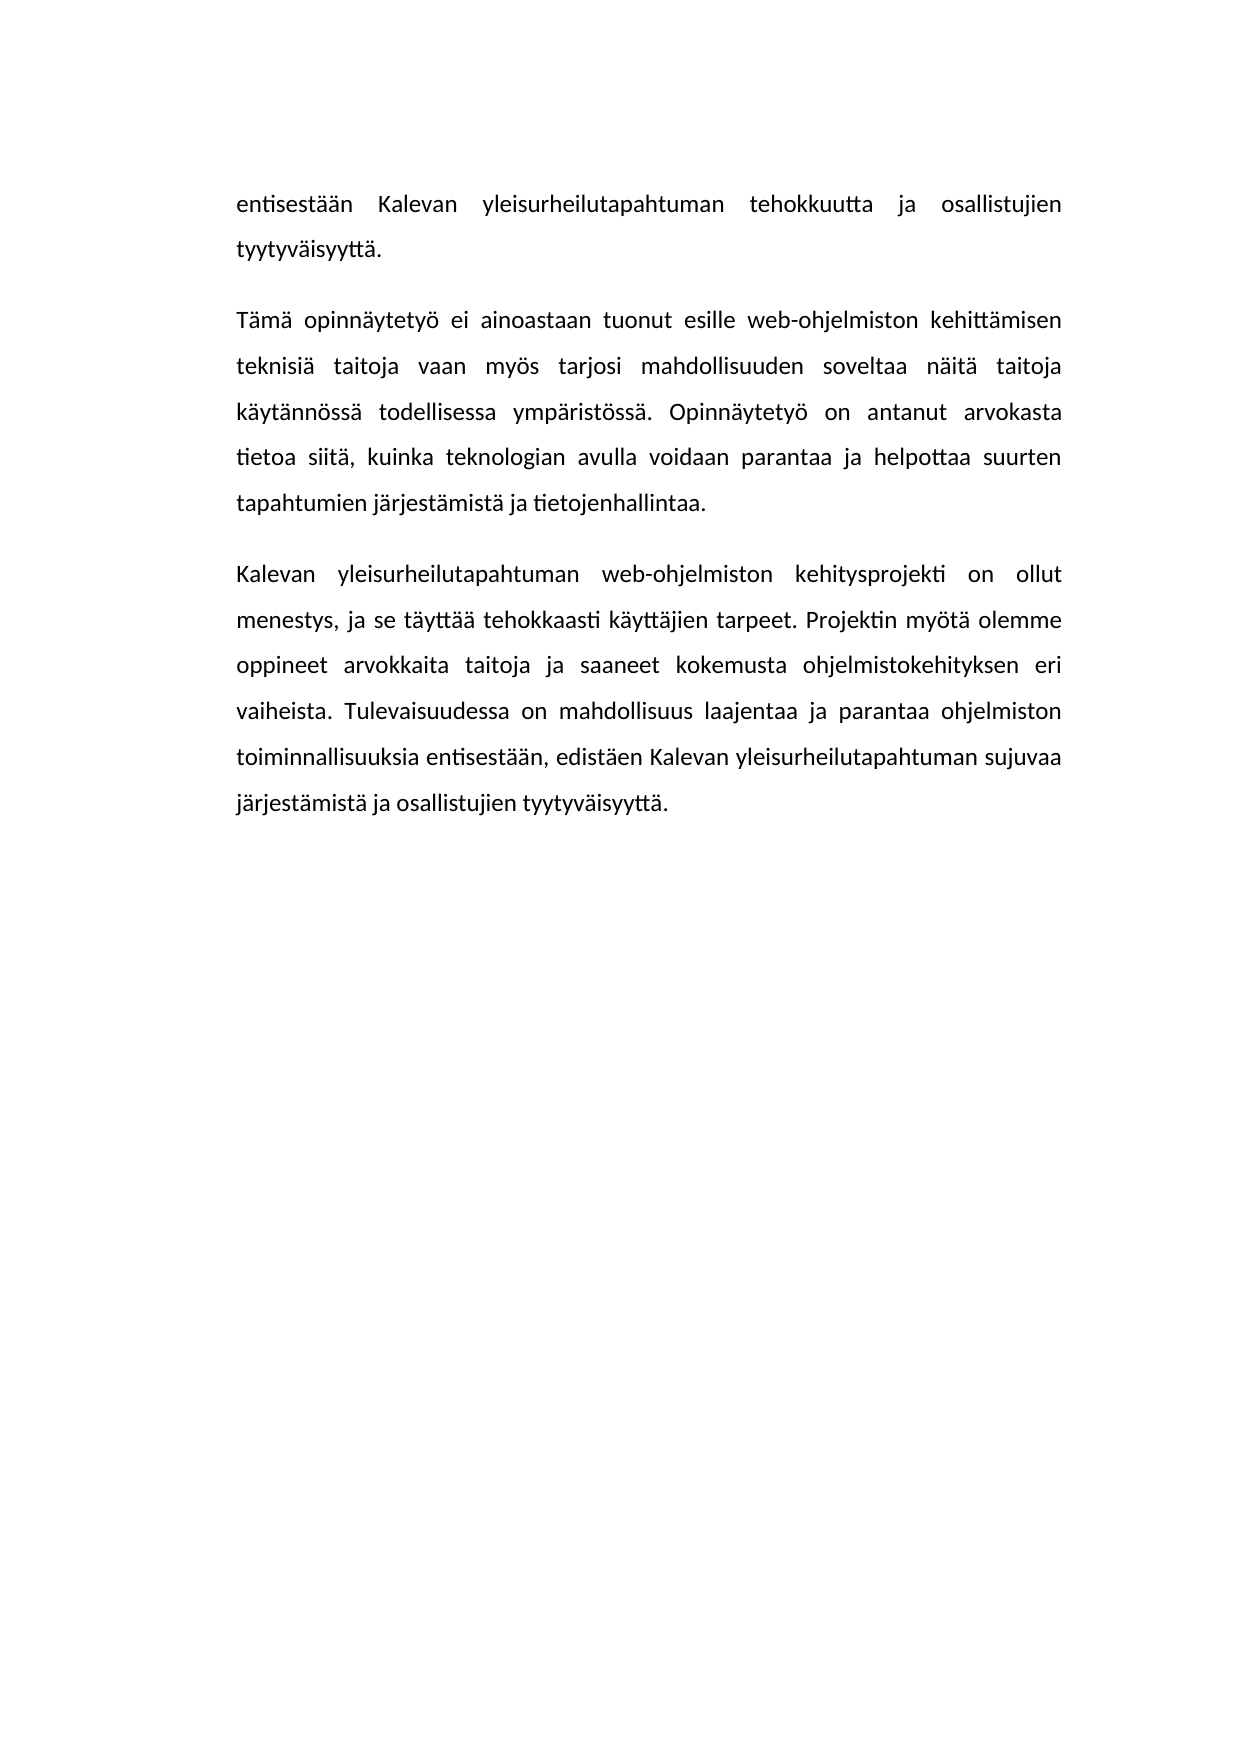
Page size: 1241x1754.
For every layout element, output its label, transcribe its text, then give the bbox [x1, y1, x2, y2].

text Kalevan yleisurheilutapahtuman web-ohjelmiston kehitysprojekti on ollut menestys, ja se täyttää tehokkaasti käyttäjien tarpeet. Projektin myötä olemme oppineet arvokkaita taitoja ja saaneet kokemusta ohjelmistokehityksen eri vaiheista. Tulevaisuudessa on mahdollisuus laajentaa ja parantaa ohjelmiston toiminnallisuuksia entisestään, edistäen Kalevan yleisurheilutapahtuman sujuvaa järjestämistä ja osallistujien tyytyväisyyttä. [236, 558, 1063, 817]
text Tämä opinnäytetyö ei ainoastaan tuonut esille web-ohjelmiston kehittämisen teknisiä taitoja vaan myös tarjosi mahdollisuuden soveltaa näitä taitoja käytännössä todellisessa ympäristössä. Opinnäytetyö on antanut arvokasta tietoa siitä, kuinka teknologian avulla voidaan parantaa ja helpottaa suurten tapahtumien järjestämistä ja tietojenhallintaa. [236, 304, 1063, 518]
